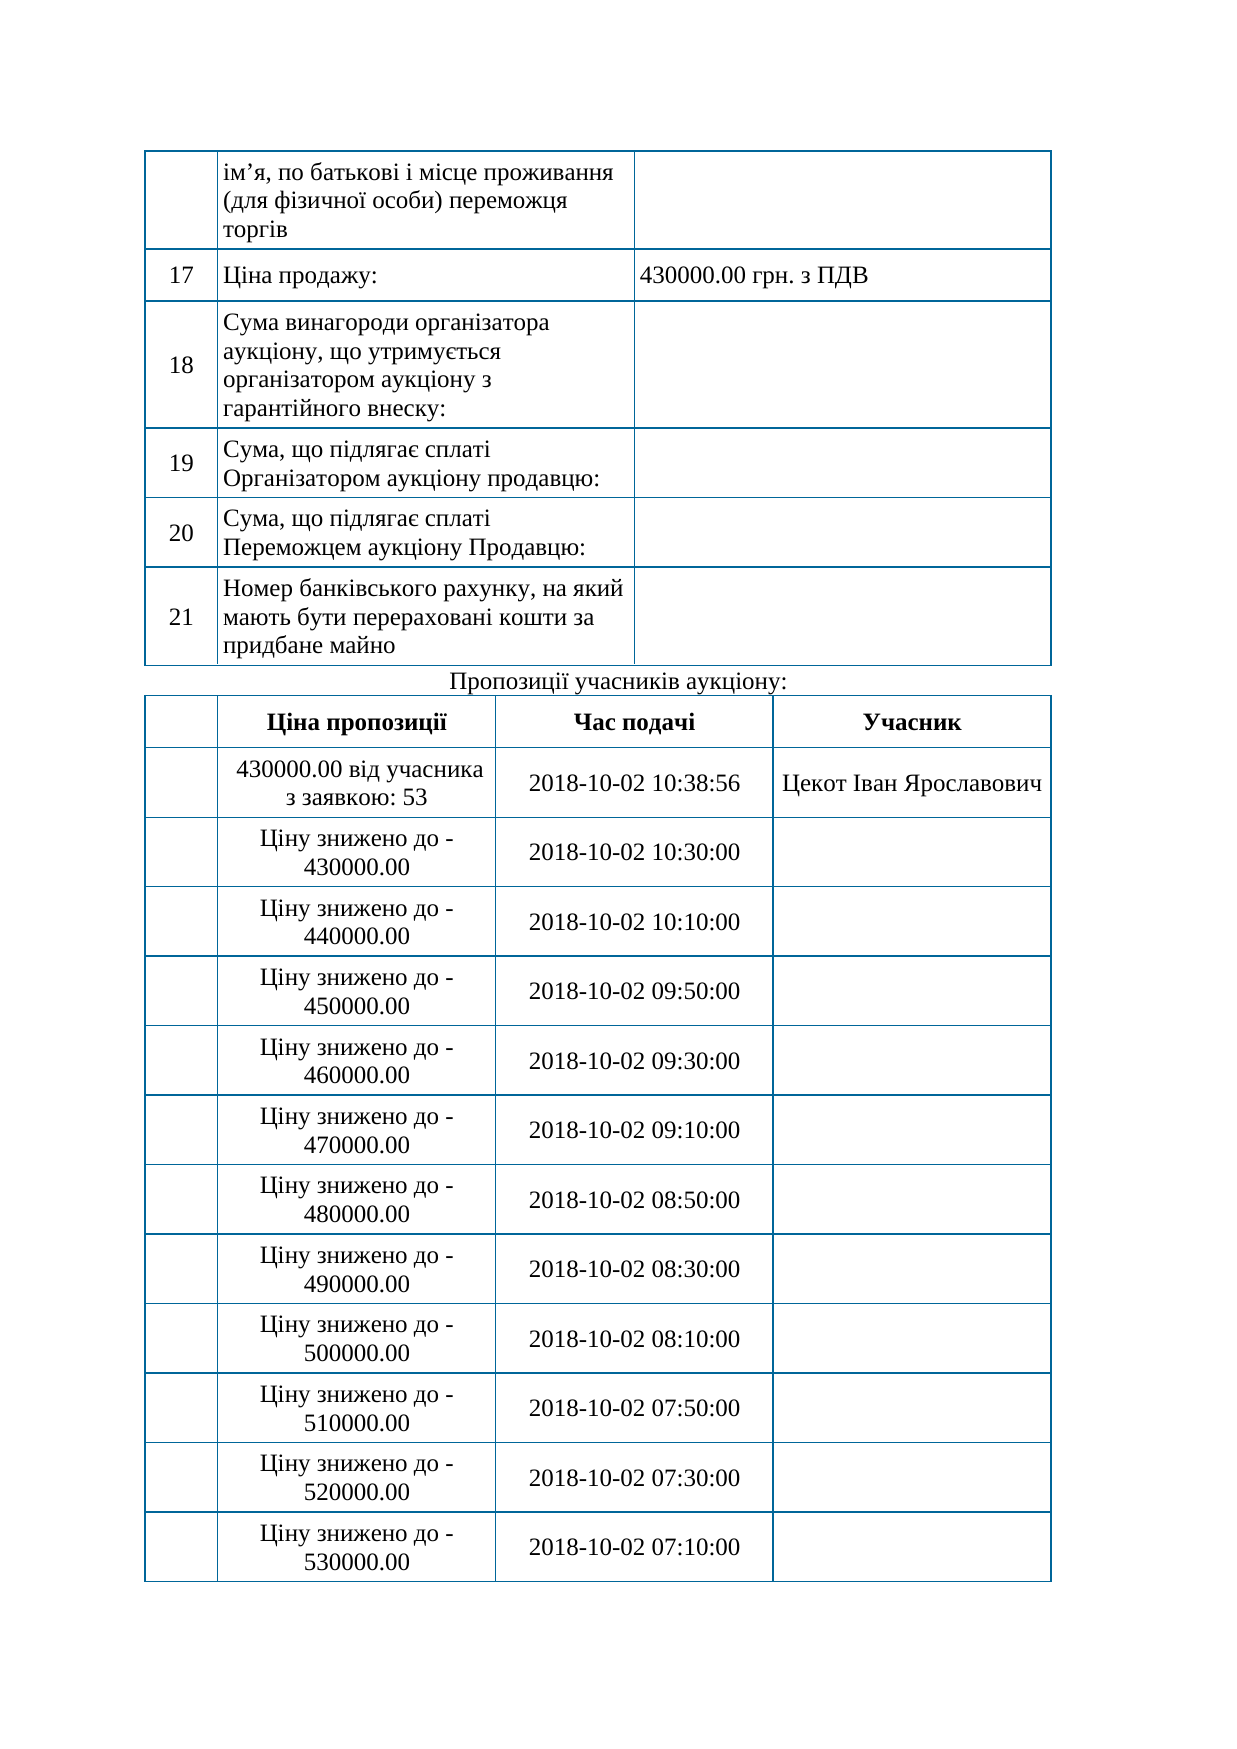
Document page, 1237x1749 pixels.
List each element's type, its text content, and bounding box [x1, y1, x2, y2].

table_cell [774, 1235, 1050, 1303]
table_cell Ціну знижено до - 460000.00 [218, 1026, 495, 1094]
table_cell [774, 1443, 1050, 1511]
table_cell [774, 1304, 1050, 1372]
table_cell 18 [146, 302, 217, 427]
table_cell Сума, що підлягає сплаті Переможцем аукціону Продавцю: [218, 498, 634, 566]
table_cell 17 [146, 250, 217, 300]
table_cell [146, 1443, 217, 1511]
table_cell 2018-10-02 10:10:00 [496, 887, 772, 955]
table_cell 21 [146, 568, 217, 664]
table_cell [146, 887, 217, 955]
table_cell [146, 1304, 217, 1372]
table_cell Ціну знижено до - 450000.00 [218, 957, 495, 1025]
table_cell [146, 748, 217, 816]
table_cell Ціну знижено до - 440000.00 [218, 887, 495, 955]
table_cell [635, 429, 1050, 497]
table_cell 430000.00 від учасника з заявкою: 53 [218, 748, 495, 816]
table_header Учасник [774, 696, 1050, 747]
table_cell [774, 1374, 1050, 1442]
table_header Ціна пропозиції [218, 696, 495, 747]
table_cell 2018-10-02 10:38:56 [496, 748, 772, 816]
table_cell 2018-10-02 08:30:00 [496, 1235, 772, 1303]
table_cell [774, 818, 1050, 886]
table_cell [146, 1096, 217, 1164]
table_cell [635, 498, 1050, 566]
table_cell Ціна продажу: [218, 250, 634, 300]
table_cell [635, 302, 1050, 427]
table_cell 2018-10-02 09:50:00 [496, 957, 772, 1025]
text Пропозиції учасників аукціону: [150, 666, 1086, 695]
table_cell [774, 1165, 1050, 1233]
table_cell Ціну знижено до - 500000.00 [218, 1304, 495, 1372]
table_cell 16 [146, 152, 217, 248]
table_cell Ціну знижено до - 480000.00 [218, 1165, 495, 1233]
table_cell Сума винагороди організатора аукціону, що утримується організатором аукціону з гарантійного внеску: [218, 302, 634, 427]
table_cell [635, 568, 1050, 664]
table_header Час подачі [496, 696, 772, 747]
table_cell [146, 1374, 217, 1442]
table_cell 2018-10-02 09:30:00 [496, 1026, 772, 1094]
table_cell Цекот Іван Ярославович [774, 748, 1050, 816]
table_cell 2018-10-02 07:10:00 [496, 1513, 772, 1581]
table_cell 19 [146, 429, 217, 497]
table_cell [774, 887, 1050, 955]
table_cell [146, 818, 217, 886]
table_cell Ціну знижено до - 510000.00 [218, 1374, 495, 1442]
table_header [146, 696, 217, 747]
table_cell [774, 957, 1050, 1025]
table_cell [146, 1165, 217, 1233]
table_cell Ціну знижено до - 470000.00 [218, 1096, 495, 1164]
table_cell 430000.00 грн. з ПДВ [635, 250, 1050, 300]
table_cell [146, 957, 217, 1025]
table_cell Ціну знижено до - 520000.00 [218, 1443, 495, 1511]
table_cell [774, 1513, 1050, 1581]
table_cell Номер банківського рахунку, на який мають бути перераховані кошти за придбане майно [218, 568, 634, 664]
table_cell Ціну знижено до - 530000.00 [218, 1513, 495, 1581]
table_cell 2018-10-02 08:50:00 [496, 1165, 772, 1233]
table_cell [635, 152, 1050, 248]
table_cell [146, 1026, 217, 1094]
table_cell 2018-10-02 08:10:00 [496, 1304, 772, 1372]
table_cell 2018-10-02 07:30:00 [496, 1443, 772, 1511]
table_cell Ціну знижено до - 430000.00 [218, 818, 495, 886]
table_cell 2018-10-02 09:10:00 [496, 1096, 772, 1164]
table_cell Сума, що підлягає сплаті Організатором аукціону продавцю: [218, 429, 634, 497]
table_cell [218, 152, 634, 248]
table_cell Ціну знижено до - 490000.00 [218, 1235, 495, 1303]
table_cell 2018-10-02 10:30:00 [496, 818, 772, 886]
table_cell [774, 1096, 1050, 1164]
table_cell 20 [146, 498, 217, 566]
table_cell [146, 1513, 217, 1581]
table_cell [774, 1026, 1050, 1094]
table_cell 2018-10-02 07:50:00 [496, 1374, 772, 1442]
table_cell [146, 1235, 217, 1303]
